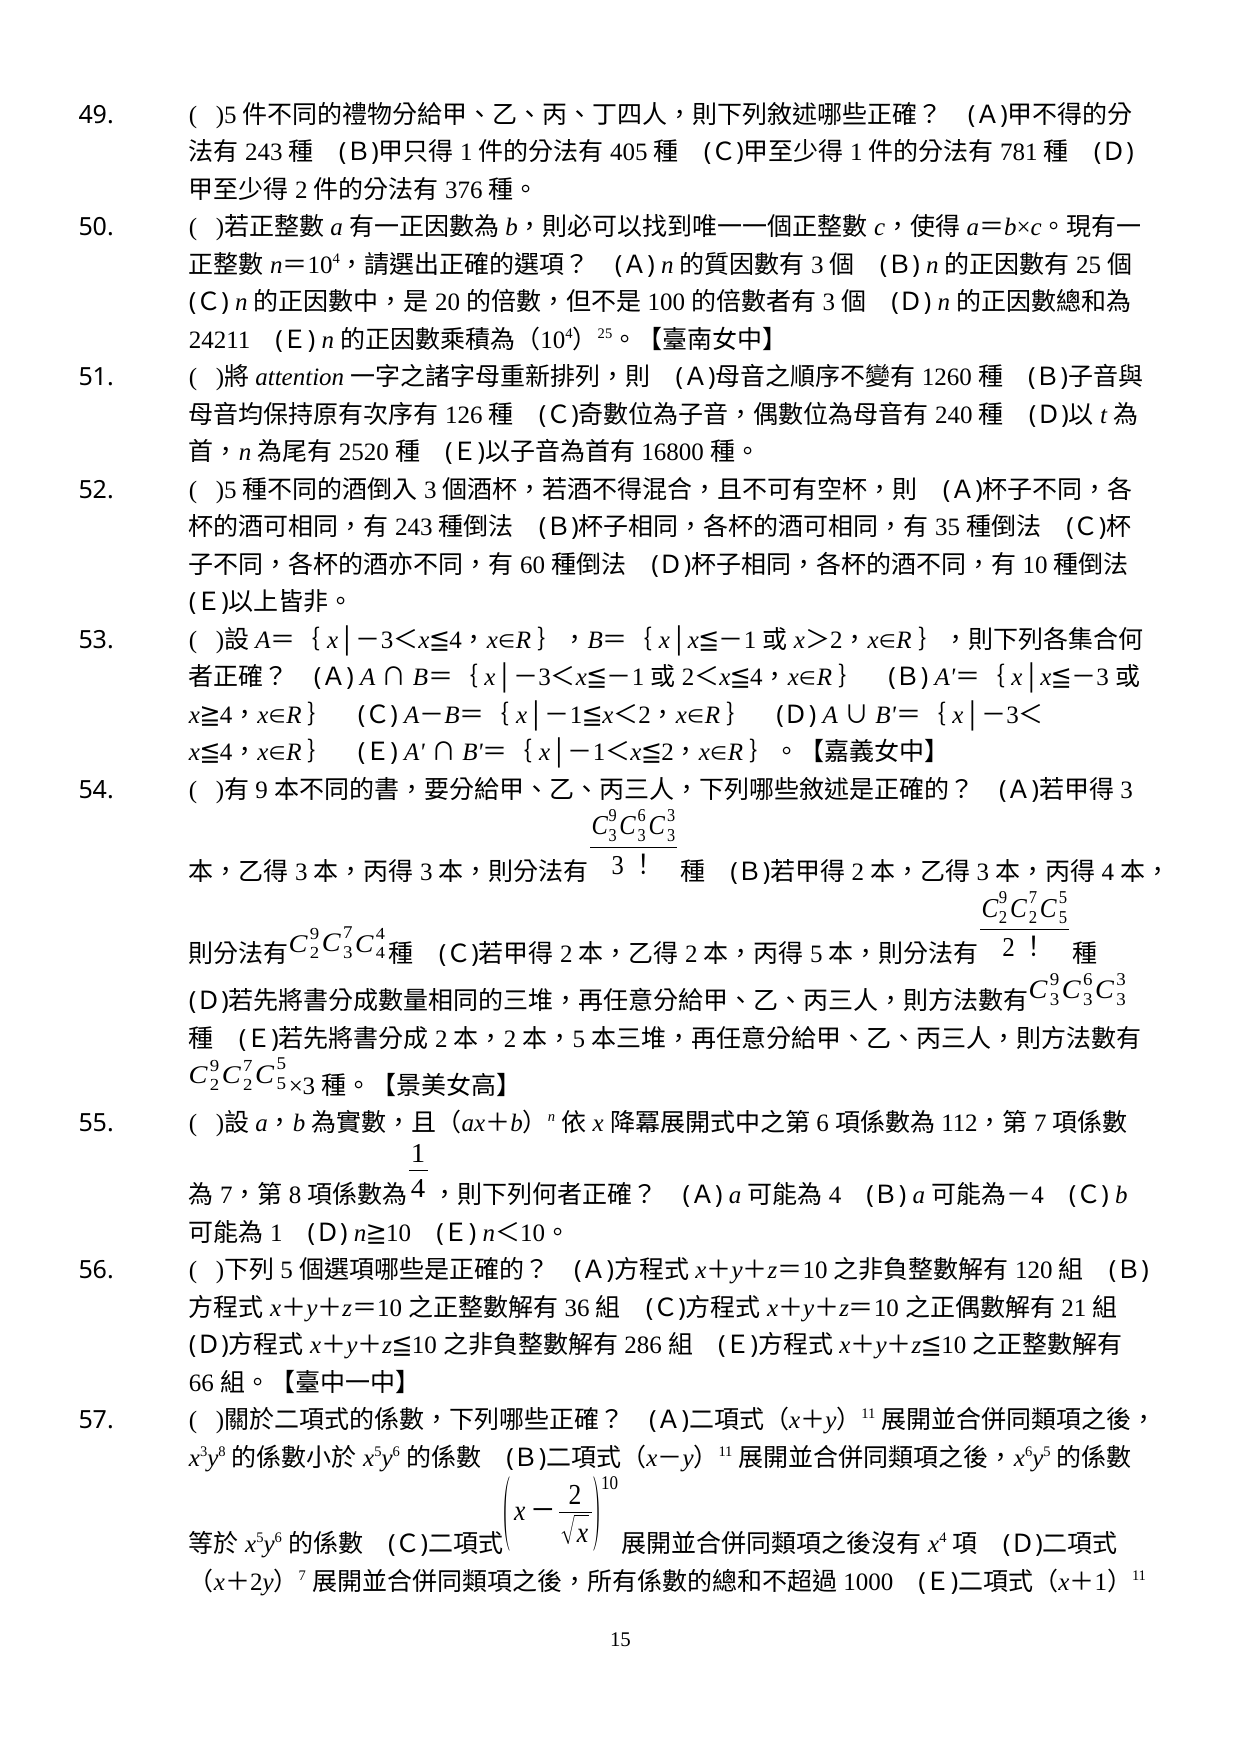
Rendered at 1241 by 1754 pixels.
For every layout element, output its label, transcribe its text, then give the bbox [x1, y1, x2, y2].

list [113, 1398, 1152, 1597]
list ( )下列 5 個選項哪些是正確的？ (Ａ)方程式 x＋y＋z＝10 之非負整數解有 120 組 (Ｂ)方程式 x＋y＋z＝10 之正整數解有 36 組 (Ｃ)方程式 x＋y＋z＝10 之正偶數解有 21 組 (Ｄ)方程式 x＋y＋z≦10 之非負整數解有 286 組 (Ｅ)方程式 x＋y＋z≦10 之正整數解有 66 組。【臺中一中】 [113, 1248, 1152, 1398]
list ( )5 件不同的禮物分給甲、乙、丙、丁四人，則下列敘述哪些正確？ (Ａ)甲不得的分法有 243 種 (Ｂ)甲只得 1 件的分法有 405 種 (Ｃ)甲至少得 1 件的分法有 781 種 (Ｄ)甲至少得 2 件的分法有 376 種。 [113, 93, 1152, 206]
list ( )有 9 本不同的書，要分給甲、乙、丙三人，下列哪些敘述是正確的？ (Ａ)若甲得 3 本，乙得 3 本，丙得 3 本，則分法有種 (Ｂ)若甲得 2 本，乙得 3 本，丙得 4 本，則分法有種 (Ｃ)若甲得 2 本，乙得 2 本，丙得 5 本，則分法有種 (Ｄ)若先將書分成數量相同的三堆，再任意分給甲、乙、丙三人，則方法數有種 (Ｅ)若先將書分成 2 本，2 本，5 本三堆，再任意分給甲、乙、丙三人，則方法數有×3 種。【景美女高】 [113, 768, 1152, 1101]
list ( )設 A＝｛ x│－3＜x≦4，xR ｝，B＝｛ x│x≦－1 或 x＞2，xR ｝，則下列各集合何者正確？ (Ａ) A ∩ B＝｛ x│－3＜x≦－1 或 2＜x≦4，xR ｝ (Ｂ) A'＝｛ x│x≦－3 或 x≧4，xR ｝ (Ｃ) A－B＝｛ x│－1≦x＜2，xR ｝ (Ｄ) A ∪ B'＝｛ x│－3＜x≦4，xR ｝ (Ｅ) A' ∩ B'＝｛ x│－1＜x≦2，xR ｝。【嘉義女中】 [113, 618, 1152, 768]
list ( )5 種不同的酒倒入 3 個酒杯，若酒不得混合，且不可有空杯，則 (Ａ)杯子不同，各杯的酒可相同，有 243 種倒法 (Ｂ)杯子相同，各杯的酒可相同，有 35 種倒法 (Ｃ)杯子不同，各杯的酒亦不同，有 60 種倒法 (Ｄ)杯子相同，各杯的酒不同，有 10 種倒法 (Ｅ)以上皆非。 [113, 468, 1152, 618]
list ( )將 attention 一字之諸字母重新排列，則 (Ａ)母音之順序不變有 1260 種 (Ｂ)子音與母音均保持原有次序有 126 種 (Ｃ)奇數位為子音，偶數位為母音有 240 種 (Ｄ)以 t 為首，n 為尾有 2520 種 (Ｅ)以子音為首有 16800 種。 [113, 356, 1152, 468]
list ( )若正整數 a 有一正因數為 b，則必可以找到唯一一個正整數 c，使得 a＝b×c。現有一正整數 n＝104，請選出正確的選項？ (Ａ) n 的質因數有 3 個 (Ｂ) n 的正因數有 25 個 (Ｃ) n 的正因數中，是 20 的倍數，但不是 100 的倍數者有 3 個 (Ｄ) n 的正因數總和為 24211 (Ｅ) n 的正因數乘積為（104）25。【臺南女中】 [113, 206, 1152, 356]
list ( )設 a，b 為實數，且（ax＋b）n 依 x 降冪展開式中之第 6 項係數為 112，第 7 項係數為 7，第 8 項係數為，則下列何者正確？ (Ａ) a 可能為 4 (Ｂ) a 可能為－4 (Ｃ) b 可能為 1 (Ｄ) n≧10 (Ｅ) n＜10。 [113, 1101, 1152, 1248]
